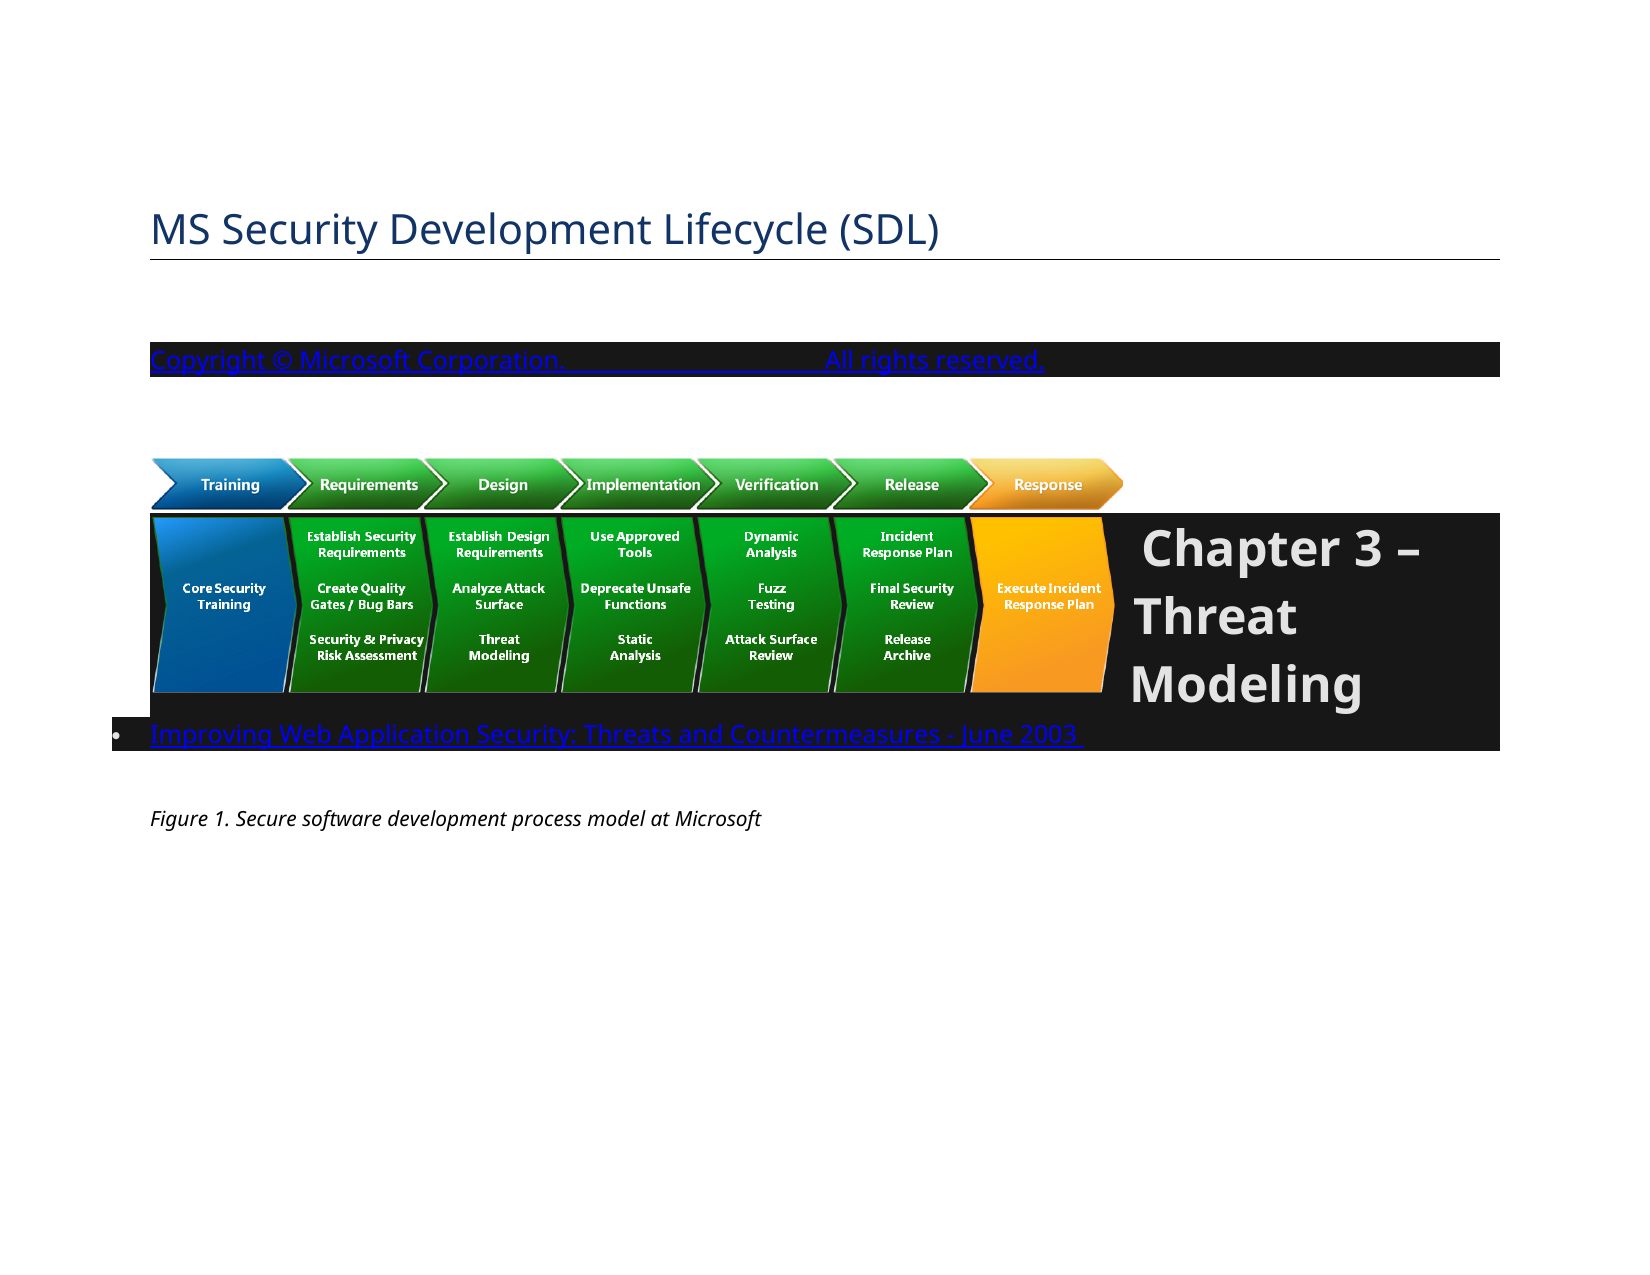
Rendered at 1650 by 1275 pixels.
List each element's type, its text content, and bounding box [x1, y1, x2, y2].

subtitle Chapter 3 – Threat Modeling [150, 513, 1500, 717]
picture [150, 456, 1122, 693]
text MS Security Development Lifecycle (SDL) [150, 200, 1500, 259]
text Copyright © Microsoft Corporation. All rights reserved. [150, 342, 1500, 377]
list Improving Web Application Security: Threats and Countermeasures - June 2003 [112, 717, 1500, 751]
text Figure 1. Secure software development process model at Microsoft [150, 804, 1500, 833]
